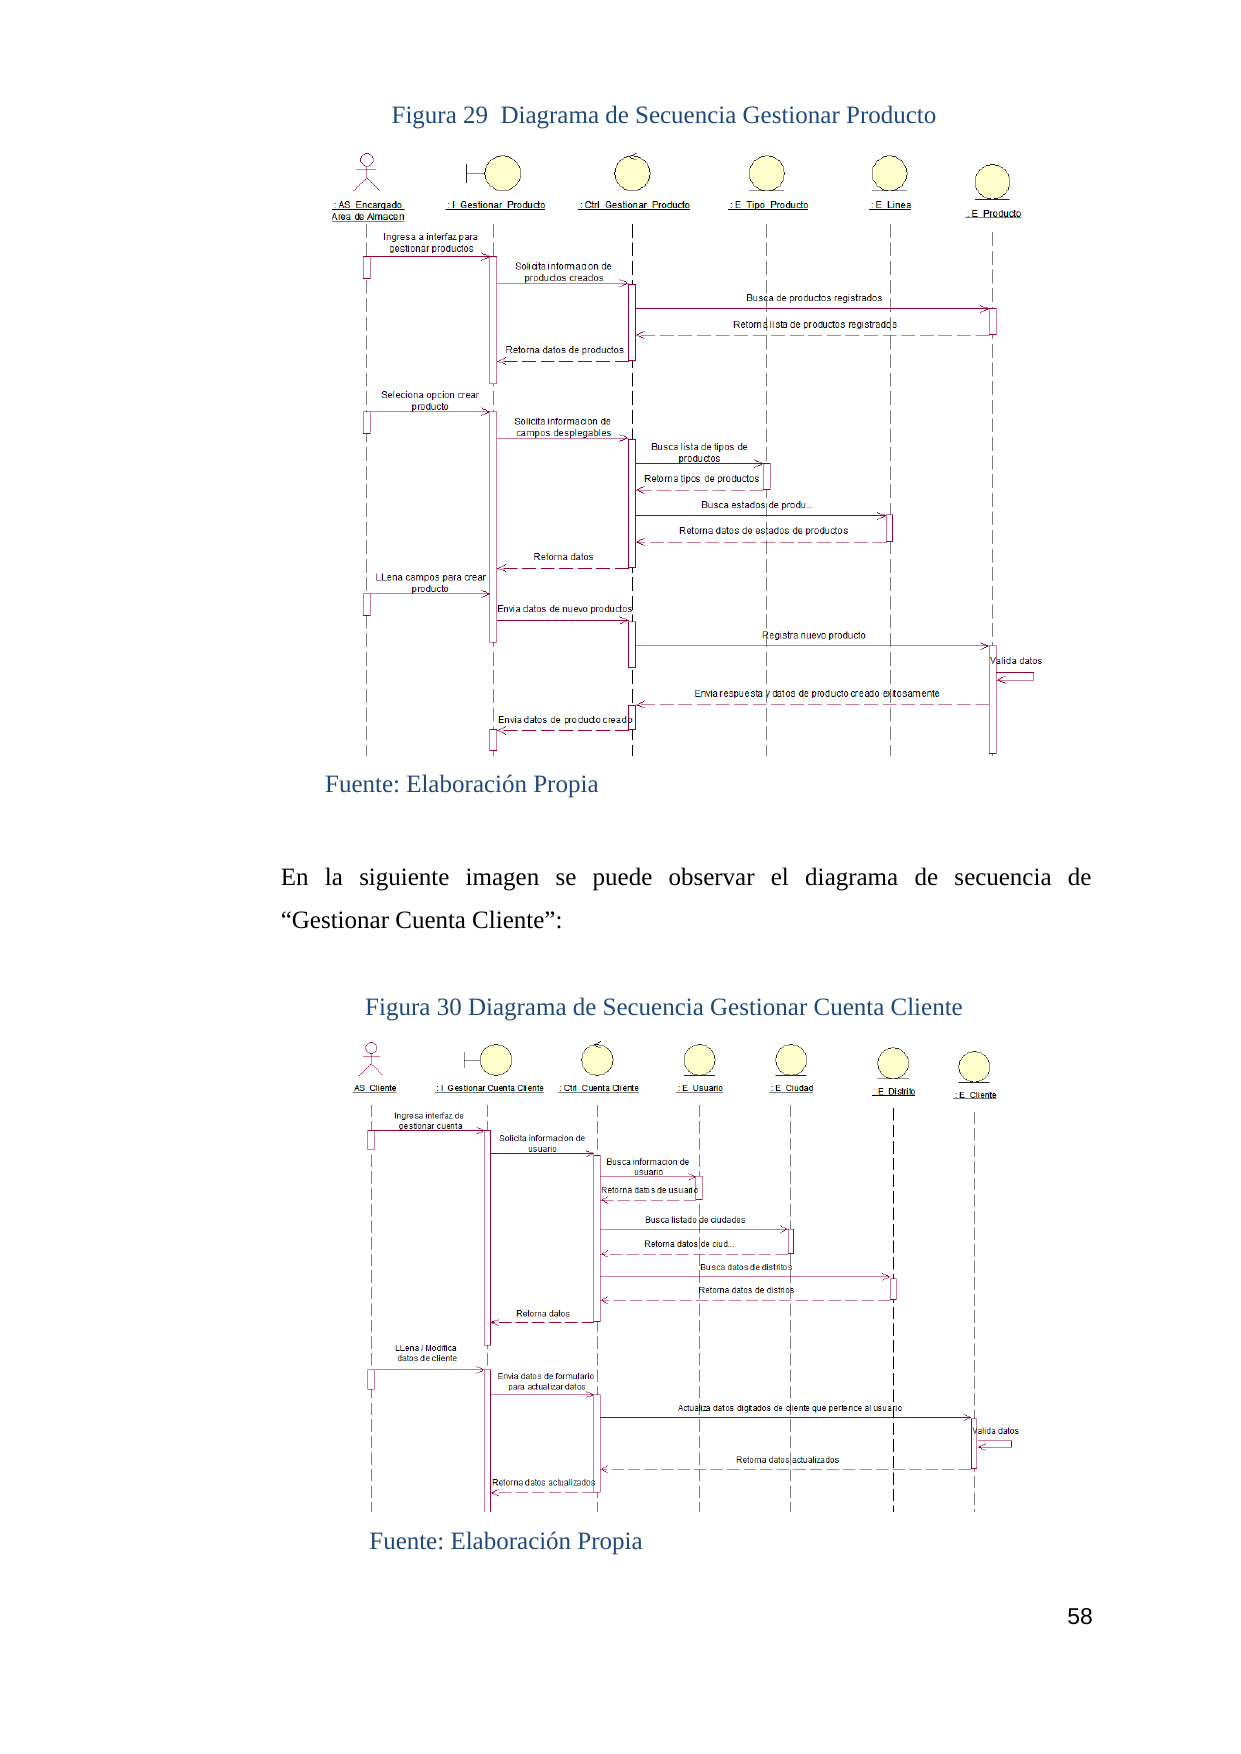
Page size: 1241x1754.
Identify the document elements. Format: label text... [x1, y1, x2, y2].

picture [352, 1041, 1021, 1512]
text Fuente: Elaboración Propia [177, 1526, 1092, 1555]
text Figura 30 Diagrama de Secuencia Gestionar Cuenta Cliente [235, 992, 1092, 1020]
list En la siguiente imagen se puede observar el diagrama de secuencia de “Gestionar Cuenta Cliente”: [281, 862, 1092, 934]
picture [329, 149, 1044, 756]
text Fuente: Elaboración Propia [177, 769, 1092, 798]
text Figura 29 Diagrama de Secuencia Gestionar Producto [235, 100, 1092, 129]
